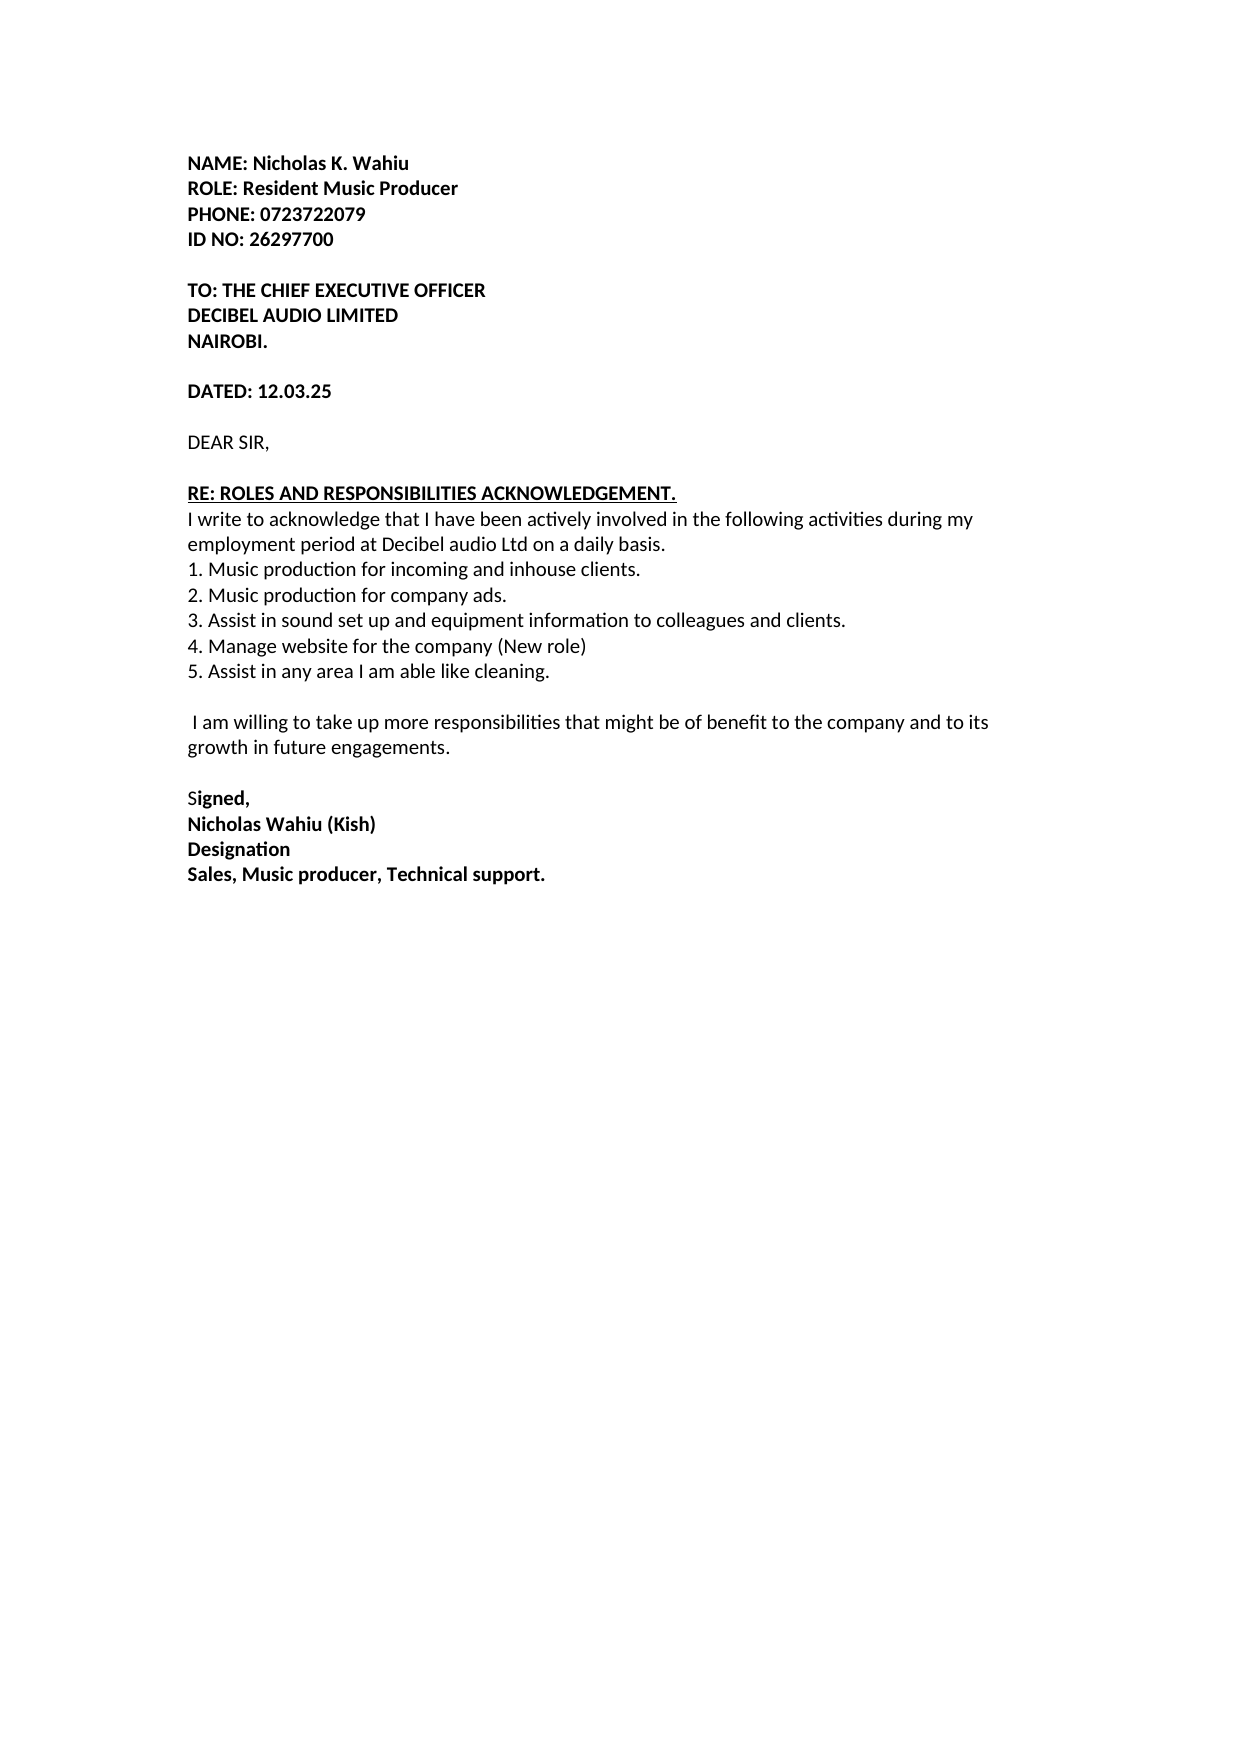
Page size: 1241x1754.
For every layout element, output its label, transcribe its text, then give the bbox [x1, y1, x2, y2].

list DATED: 12.03.25 [187, 379, 1053, 404]
list ROLE: Resident Music Producer [187, 175, 1053, 201]
list NAME: Nicholas K. Wahiu [187, 150, 1053, 175]
list 5. Assist in any area I am able like cleaning. [187, 658, 1053, 684]
list RE: ROLES AND RESPONSIBILITIES ACKNOWLEDGEMENT. [187, 480, 1053, 506]
list I write to acknowledge that I have been actively involved in the following activities during my employment period at Decibel audio Ltd on a daily basis. [187, 506, 1053, 557]
list 2. Music production for company ads. [187, 582, 1053, 607]
list DECIBEL AUDIO LIMITED [187, 302, 1053, 328]
list ID NO: 26297700 [187, 226, 1053, 252]
list 4. Manage website for the company (New role) [187, 633, 1053, 658]
list Nicholas Wahiu (Kish) [187, 811, 1053, 836]
list 1. Music production for incoming and inhouse clients. [187, 557, 1053, 582]
list TO: THE CHIEF EXECUTIVE OFFICER [187, 277, 1053, 302]
list NAIROBI. [187, 328, 1053, 353]
list Signed, [187, 785, 1053, 811]
list I am willing to take up more responsibilities that might be of benefit to the company and to its growth in future engagements. [187, 709, 1053, 760]
list DEAR SIR, [187, 429, 1053, 455]
list PHONE: 0723722079 [187, 201, 1053, 226]
list 3. Assist in sound set up and equipment information to colleagues and clients. [187, 607, 1053, 633]
list Designation [187, 836, 1053, 862]
list Sales, Music producer, Technical support. [187, 862, 1053, 887]
